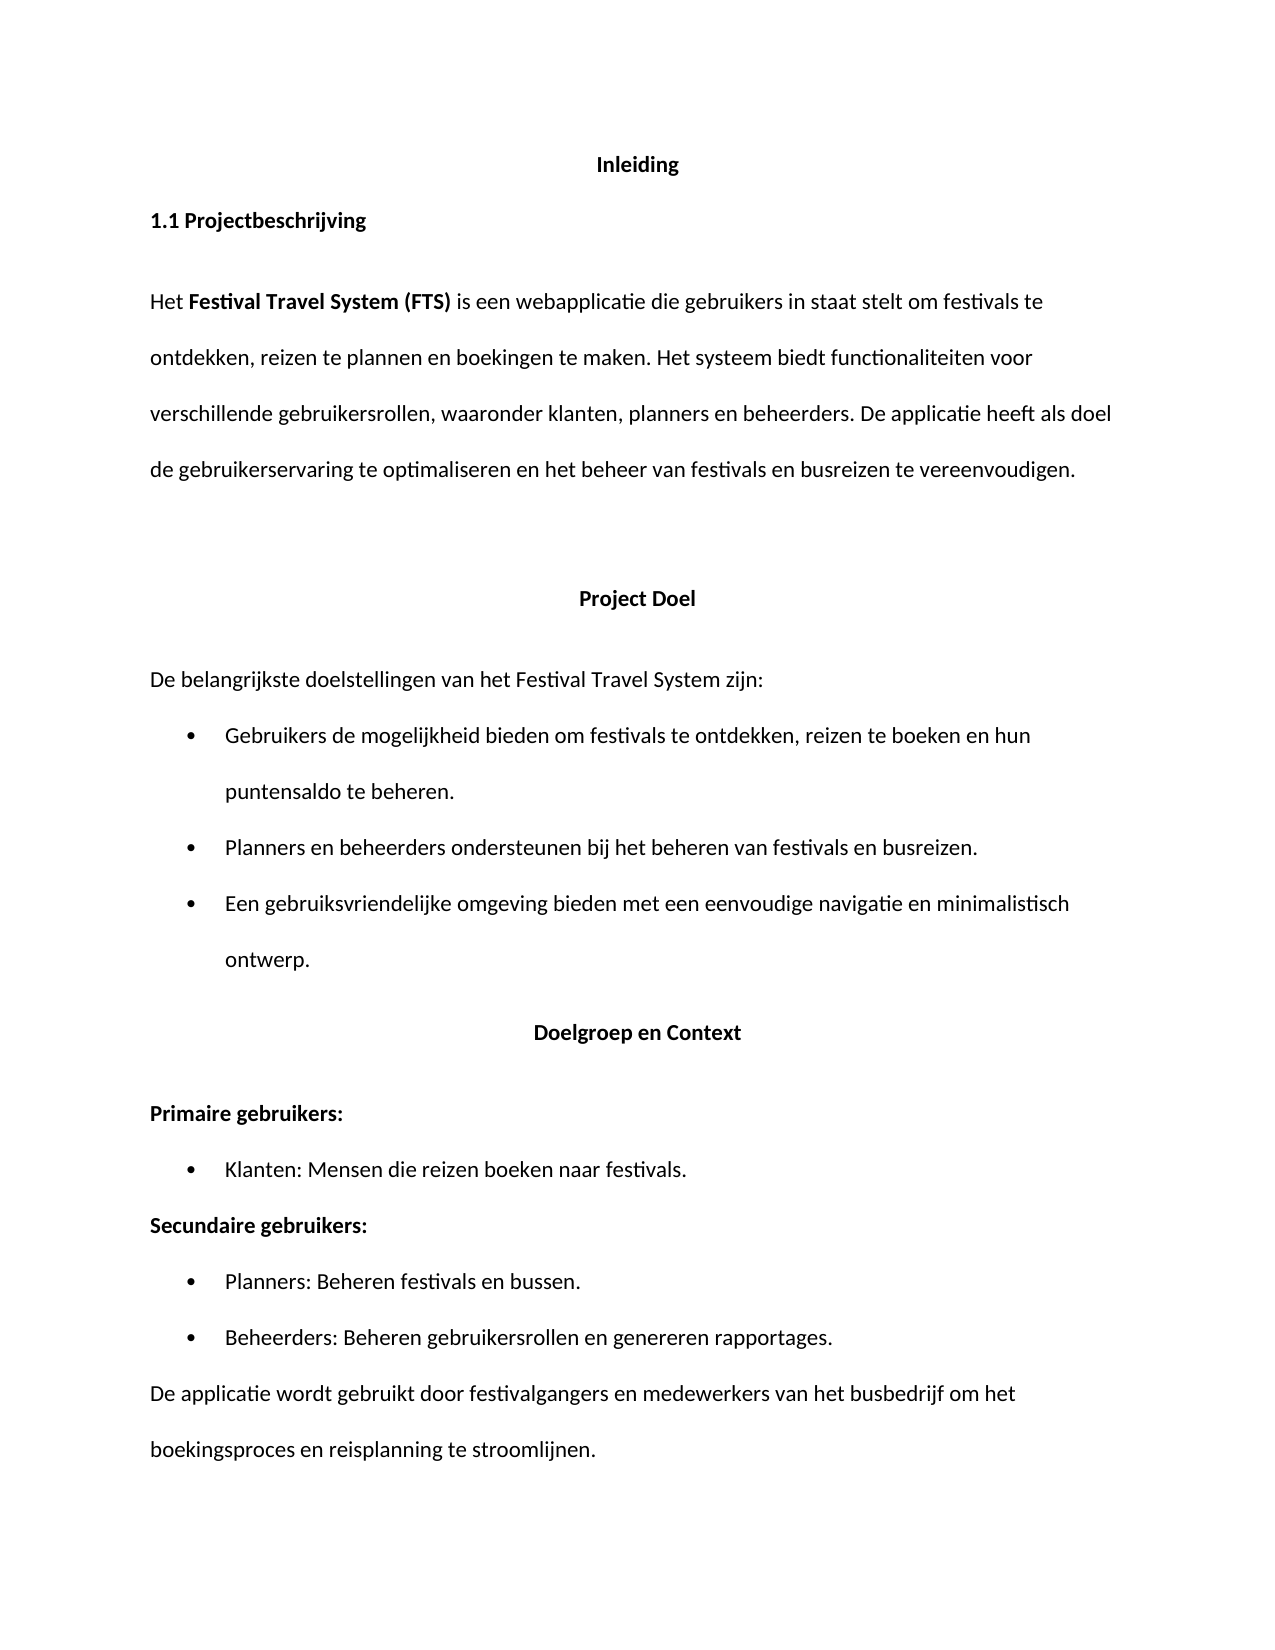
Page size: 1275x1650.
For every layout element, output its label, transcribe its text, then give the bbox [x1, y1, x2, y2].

list Een gebruiksvriendelijke omgeving bieden met een eenvoudige navigatie en minimalistisch ontwerp. [187, 889, 1125, 973]
title Inleiding [150, 150, 1125, 178]
list Gebruikers de mogelijkheid bieden om festivals te ontdekken, reizen te boeken en hun puntensaldo te beheren. [187, 721, 1125, 805]
list Klanten: Mensen die reizen boeken naar festivals. [187, 1155, 1125, 1183]
text De applicatie wordt gebruikt door festivalgangers en medewerkers van het busbedrijf om het boekingsproces en reisplanning te stroomlijnen. [150, 1379, 1125, 1463]
subtitle Doelgroep en Context [150, 1018, 1125, 1046]
list Planners en beheerders ondersteunen bij het beheren van festivals en busreizen. [187, 833, 1125, 861]
text Secundaire gebruikers: [150, 1211, 1125, 1239]
text De belangrijkste doelstellingen van het Festival Travel System zijn: [150, 665, 1125, 693]
text Het Festival Travel System (FTS) is een webapplicatie die gebruikers in staat stelt om festivals te ontdekken, reizen te plannen en boekingen te maken. Het systeem biedt functionaliteiten voor verschillende gebruikersrollen, waaronder klanten, planners en beheerders. De applicatie heeft als doel de gebruikerservaring te optimaliseren en het beheer van festivals en busreizen te vereenvoudigen. [150, 287, 1125, 483]
subtitle 1.1 Projectbeschrijving [150, 206, 1125, 234]
subtitle Project Doel [150, 584, 1125, 612]
list Beheerders: Beheren gebruikersrollen en genereren rapportages. [187, 1323, 1125, 1351]
list Planners: Beheren festivals en bussen. [187, 1267, 1125, 1295]
text Primaire gebruikers: [150, 1099, 1125, 1127]
